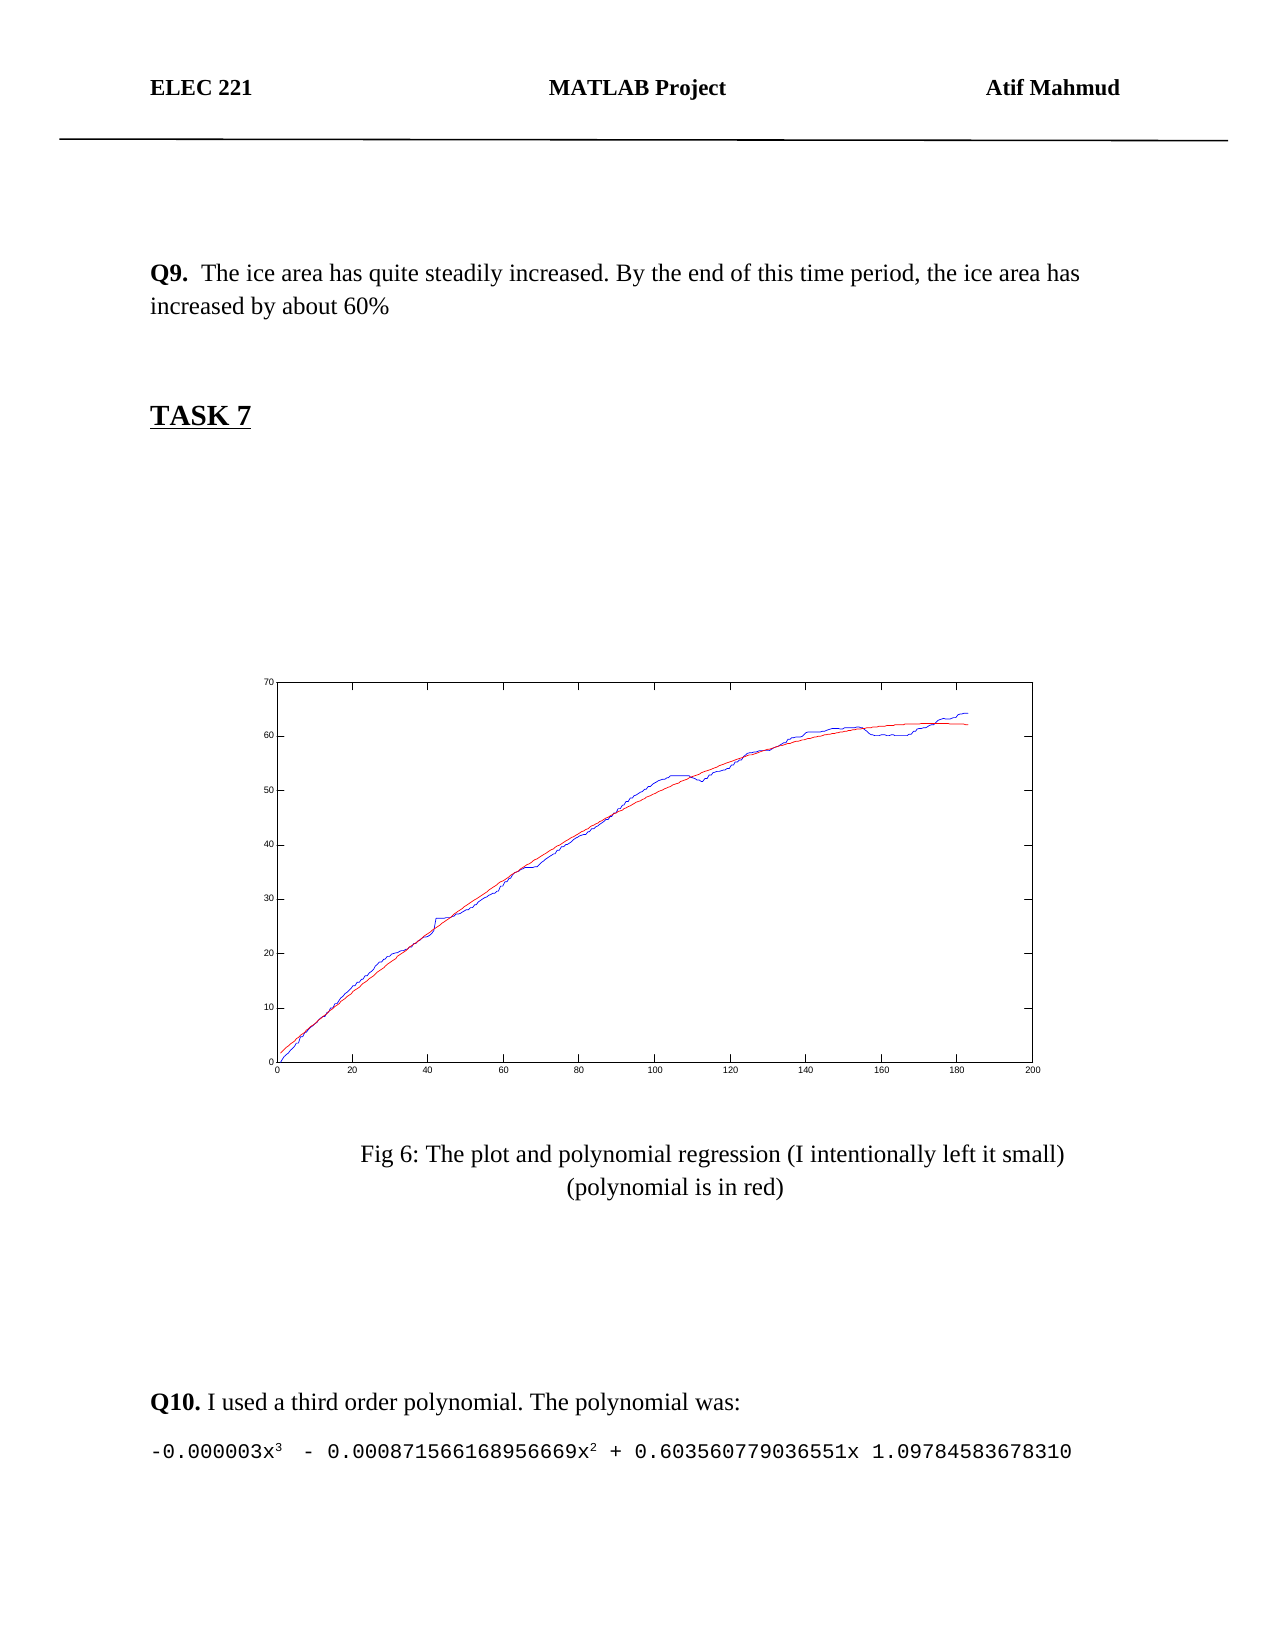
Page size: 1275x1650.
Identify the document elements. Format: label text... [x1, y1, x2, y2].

text Q10. I used a third order polynomial. The polynomial was: [150, 1387, 1125, 1416]
text Fig 6: The plot and polynomial regression (I intentionally left it small) (polynomial is in red) [225, 1139, 1125, 1201]
text -0.000003x3 - 0.000871566168956669x2 + 0.603560779036551x 1.09784583678310 [150, 1441, 1125, 1465]
text Q9. The ice area has quite steadily increased. By the end of this time period, the ice area has increased by about 60% [150, 258, 1125, 319]
text TASK 7 [150, 398, 1125, 432]
